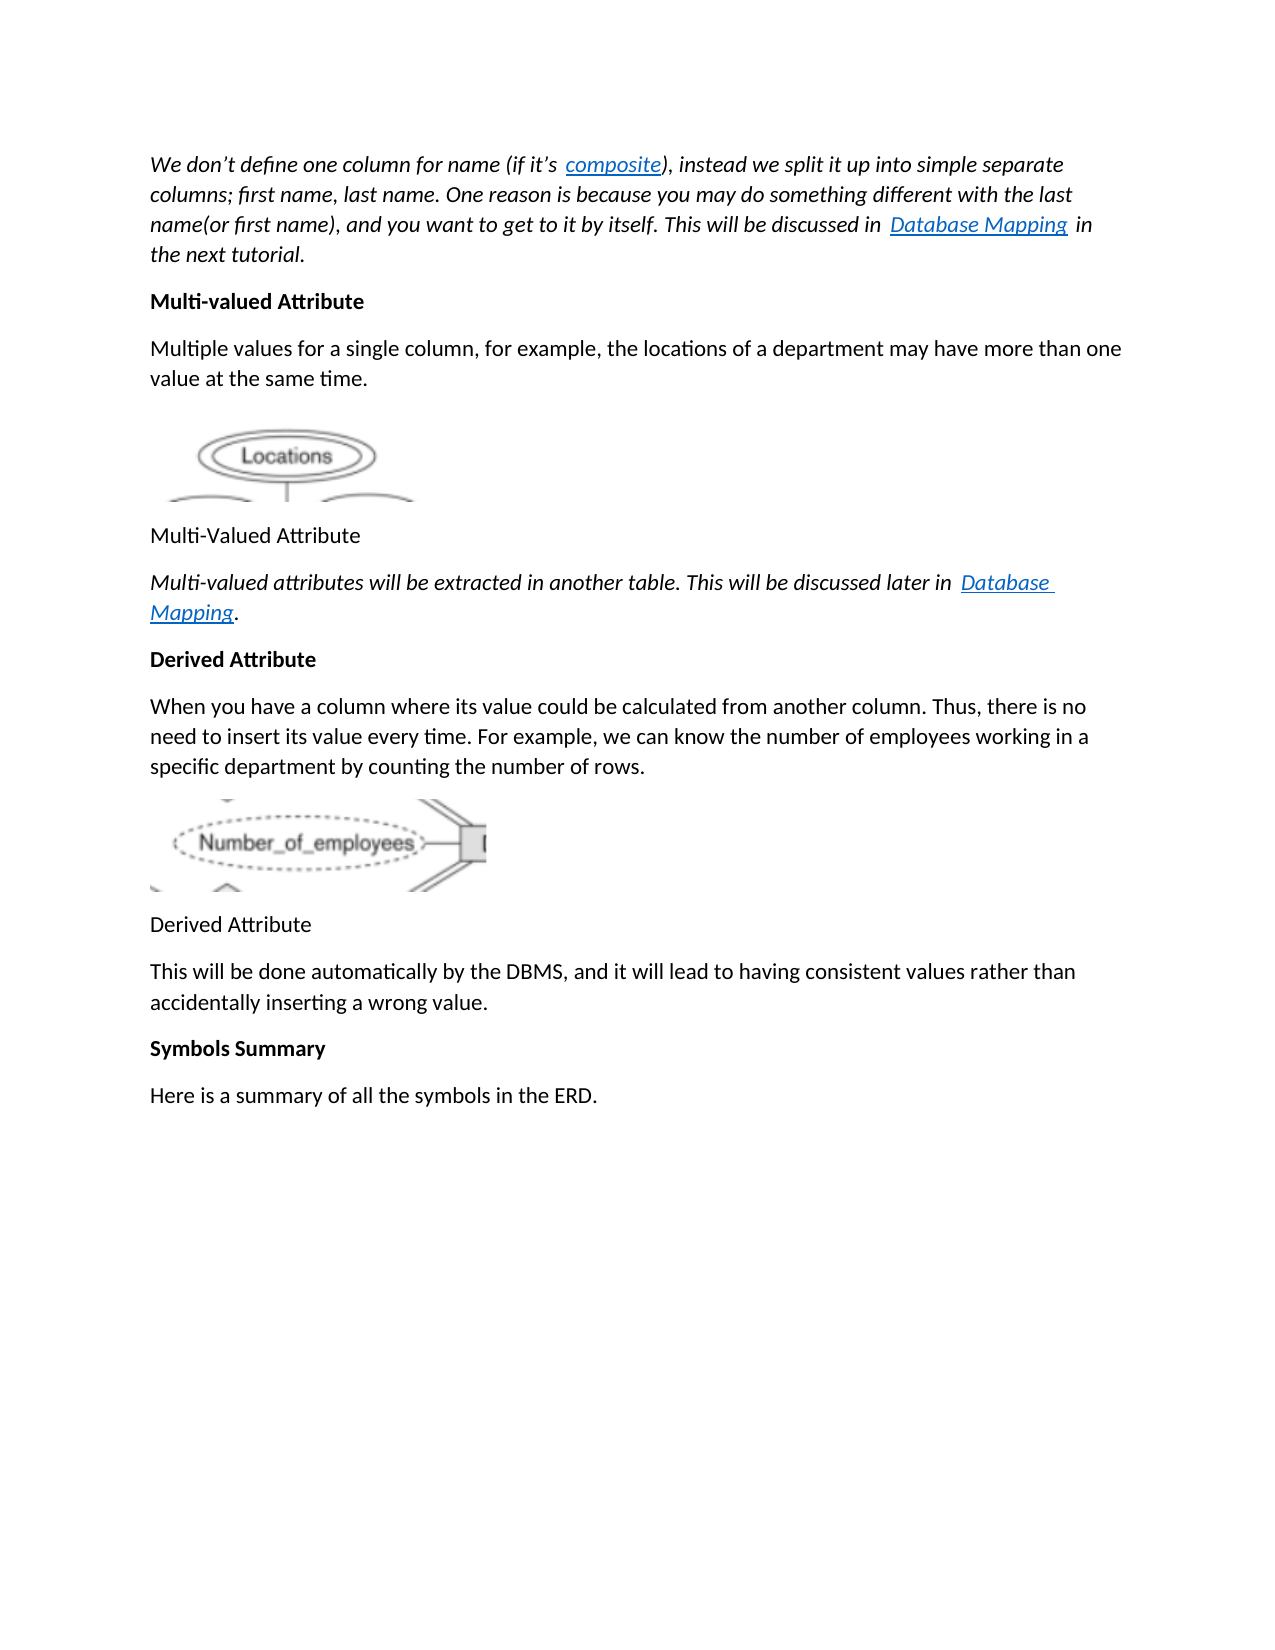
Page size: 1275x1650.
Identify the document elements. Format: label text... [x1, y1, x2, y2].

text Derived Attribute [150, 911, 1125, 939]
picture [150, 799, 487, 892]
text We don’t define one column for name (if it’s composite), instead we split it up into simple separate columns; first name, last name. One reason is because you may do something different with the last name(or first name), and you want to get to it by itself. This will be discussed in Database Mapping in the next tutorial. [150, 150, 1125, 269]
picture [150, 411, 438, 502]
text Multiple values for a single column, for example, the locations of a department may have more than one value at the same time. [150, 334, 1125, 393]
text This will be done automatically by the DBMS, and it will lead to having consistent values rather than accidentally inserting a wrong value. [150, 957, 1125, 1016]
text Multi-valued attributes will be extracted in another table. This will be discussed later in Database Mapping. [150, 568, 1125, 626]
text Multi-valued Attribute [150, 287, 1125, 316]
text Symbols Summary [150, 1034, 1125, 1063]
text Multi-Valued Attribute [150, 521, 1125, 549]
text Here is a summary of all the symbols in the ERD. [150, 1081, 1125, 1109]
text When you have a column where its value could be calculated from another column. Thus, there is no need to insert its value every time. For example, we can know the number of employees working in a specific department by counting the number of rows. [150, 692, 1125, 780]
text Derived Attribute [150, 645, 1125, 673]
